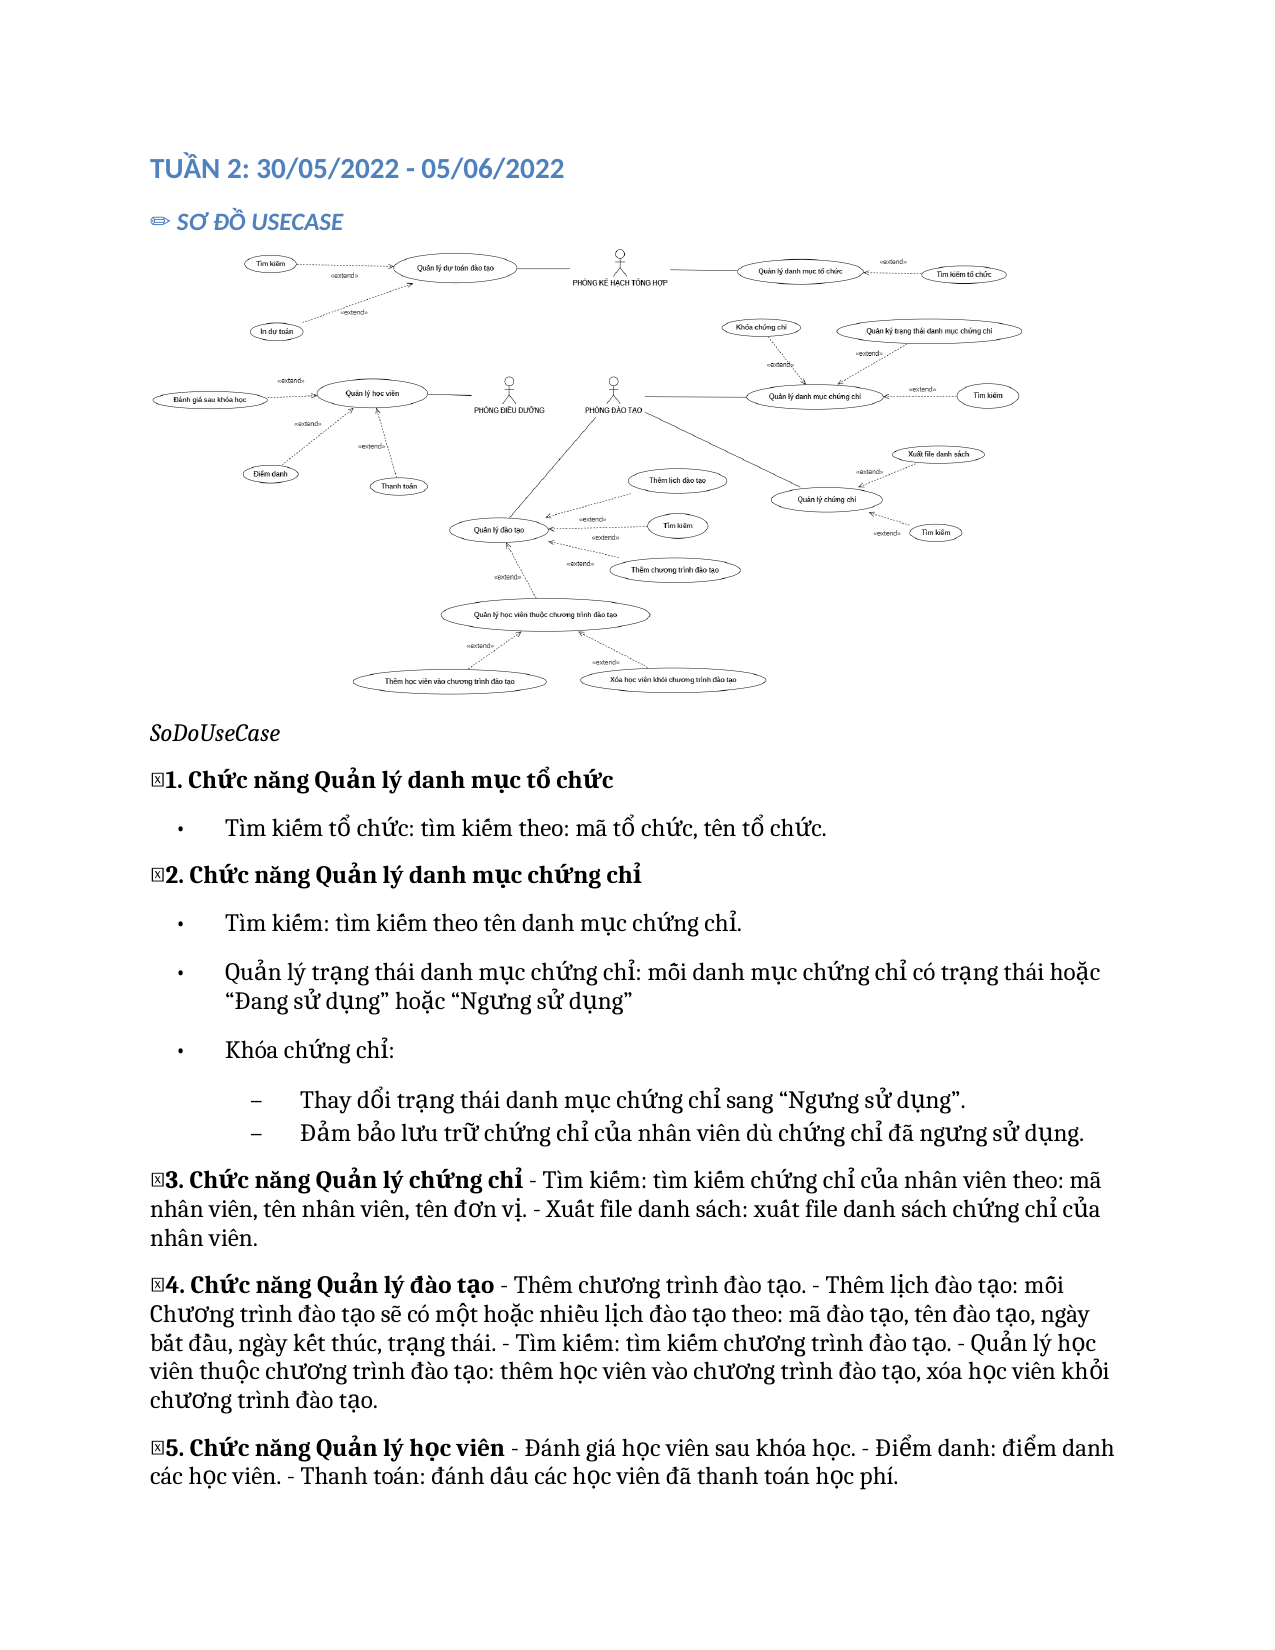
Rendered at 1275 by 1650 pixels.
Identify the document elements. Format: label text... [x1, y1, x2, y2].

text 🍂5. Chức năng Quản lý học viên - Đánh giá học viên sau khóa học. - Điểm danh: điểm danh các học viên. - Thanh toán: đánh dấu các học viên đã thanh toán học phí. [150, 1433, 1125, 1491]
text 🍂4. Chức năng Quản lý đào tạo - Thêm chương trình đào tạo. - Thêm lịch đào tạo: mỗi Chương trình đào tạo sẽ có một hoặc nhiều lịch đào tạo theo: mã đào tạo, tên đào tạo, ngày bắt đầu, ngày kết thúc, trạng thái. - Tìm kiếm: tìm kiếm chương trình đào tạo. - Quản lý học viên thuộc chương trình đào tạo: thêm học viên vào chương trình đào tạo, xóa học viên khỏi chương trình đào tạo. [150, 1271, 1125, 1415]
picture [150, 237, 1025, 698]
list Đảm bảo lưu trữ chứng chỉ của nhân viên dù chứng chỉ đã ngưng sử dụng. [250, 1118, 1125, 1147]
text SoDoUseCase [150, 718, 1125, 747]
subtitle ✏️ SƠ ĐỒ USECASE [150, 206, 1125, 237]
list Quản lý trạng thái danh mục chứng chỉ: mỗi danh mục chứng chỉ có trạng thái hoặc “Đang sử dụng” hoặc “Ngưng sử dụng” [175, 958, 1125, 1016]
list Tìm kiếm: tìm kiếm theo tên danh mục chứng chỉ. [175, 908, 1125, 937]
list Khóa chứng chỉ: [175, 1036, 1125, 1065]
list Thay dổi trạng thái danh mục chứng chỉ sang “Ngưng sử dụng”. [250, 1086, 1125, 1115]
subtitle TUẦN 2: 30/05/2022 - 05/06/2022 [150, 150, 1125, 186]
text 🍂3. Chức năng Quản lý chứng chỉ - Tìm kiếm: tìm kiếm chứng chỉ của nhân viên theo: mã nhân viên, tên nhân viên, tên đơn vị. - Xuất file danh sách: xuất file danh sách chứng chỉ của nhân viên. [150, 1166, 1125, 1252]
text 🍂2. Chức năng Quản lý danh mục chứng chỉ [150, 861, 1125, 890]
list Tìm kiếm tổ chức: tìm kiếm theo: mã tổ chức, tên tổ chức. [175, 813, 1125, 842]
text 🍂1. Chức năng Quản lý danh mục tổ chức [150, 766, 1125, 795]
